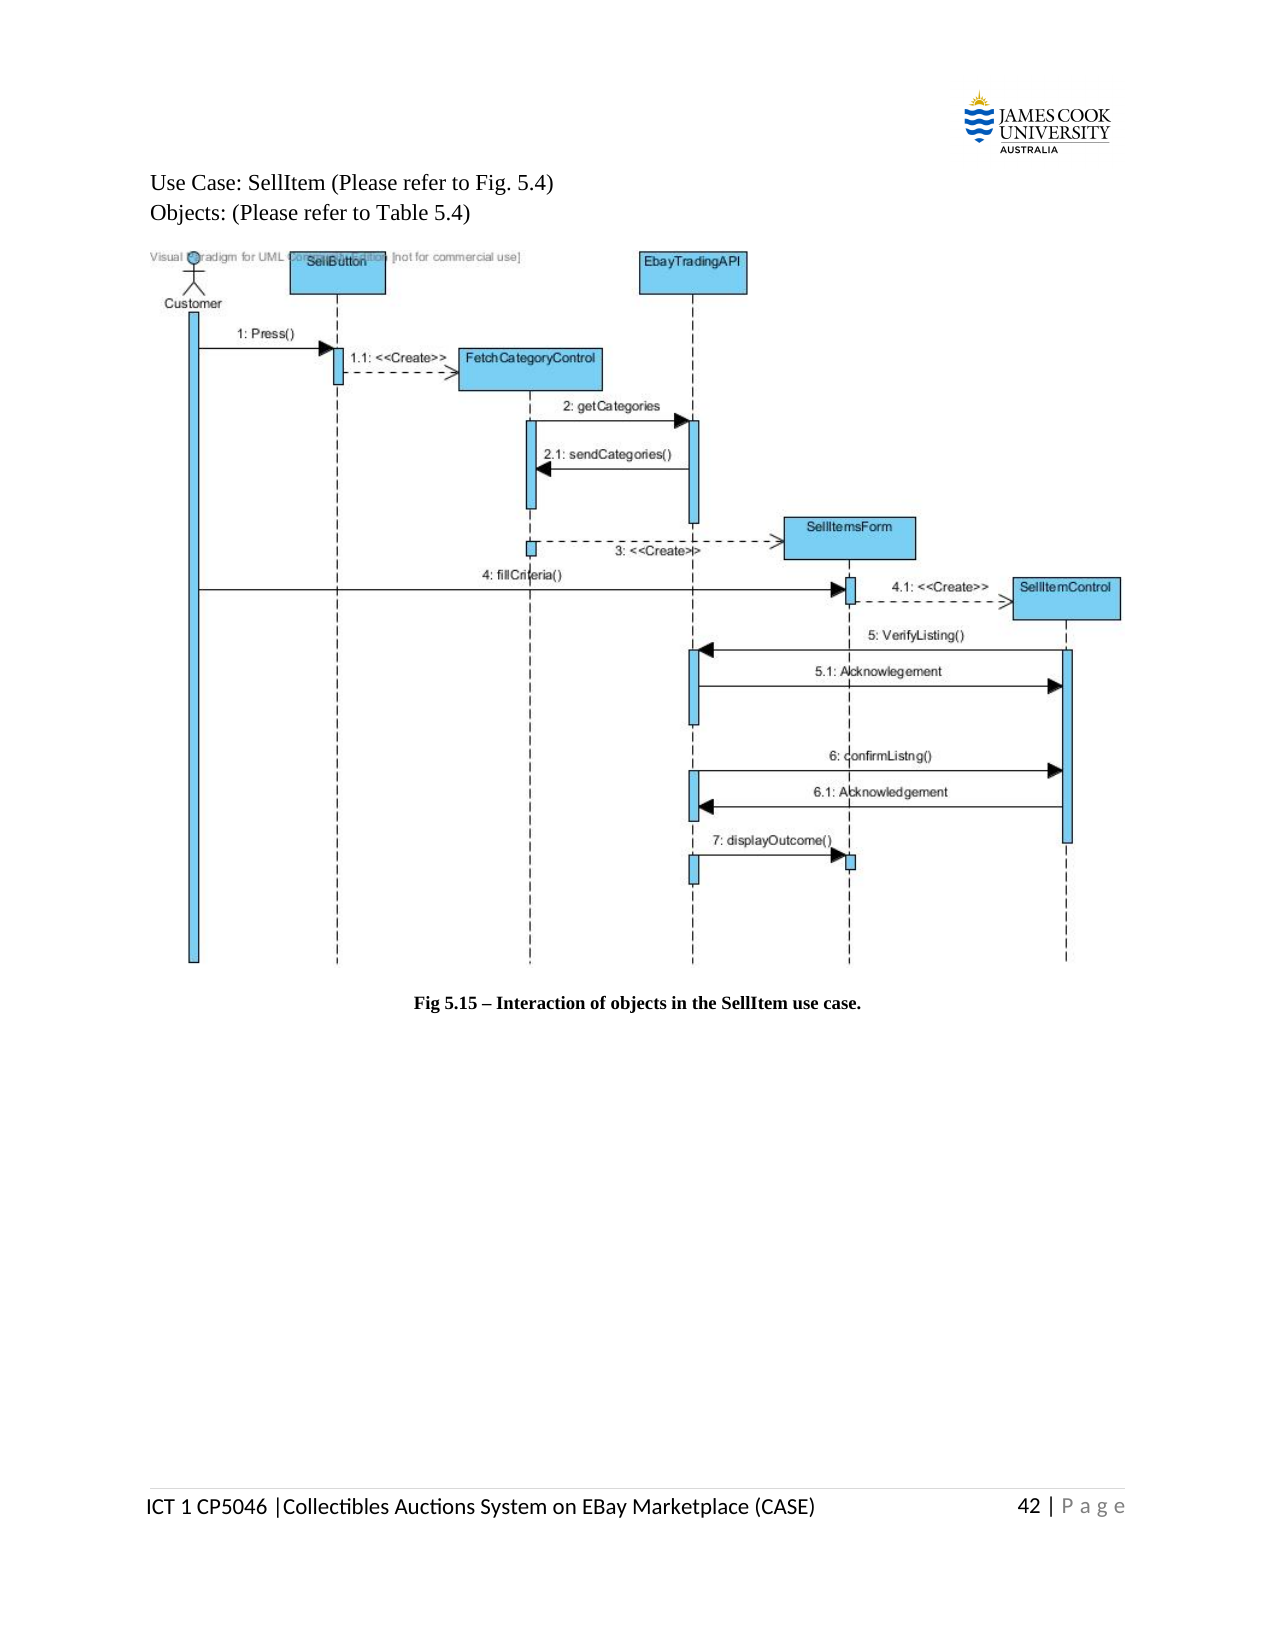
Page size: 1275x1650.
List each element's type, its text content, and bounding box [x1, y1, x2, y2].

text Use Case: SellItem (Please refer to Fig. 5.4) Objects: (Please refer to Table 5.4) [150, 169, 1125, 225]
picture [150, 250, 1125, 968]
picture [950, 75, 1125, 169]
text Fig 5.15 – Interaction of objects in the SellItem use case. [150, 992, 1125, 1014]
